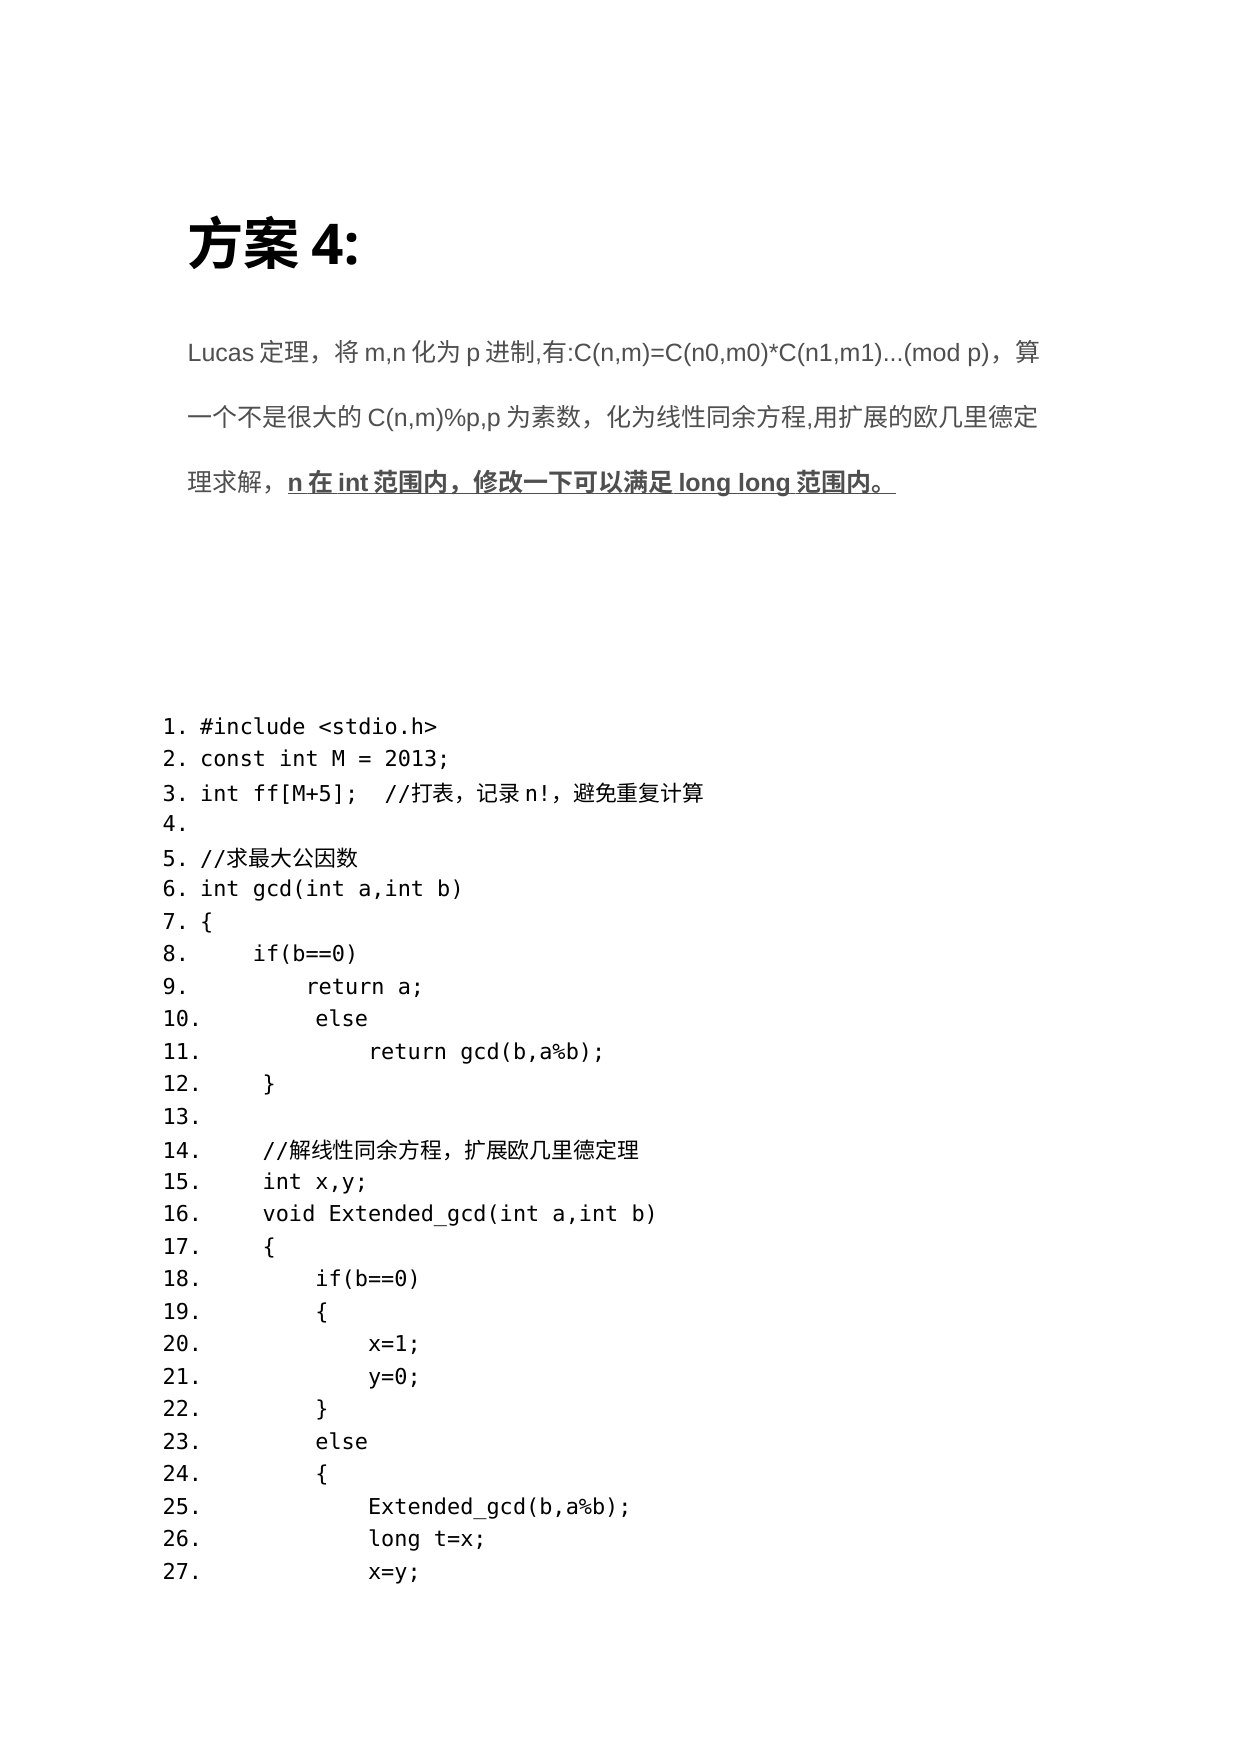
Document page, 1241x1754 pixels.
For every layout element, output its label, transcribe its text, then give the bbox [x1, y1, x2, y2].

list } [162, 1068, 1053, 1100]
list #include <stdio.h> [162, 710, 1053, 743]
list { [162, 1295, 1053, 1328]
list if(b==0) [162, 938, 1053, 970]
list int ff[M+5]; //打表，记录n!，避免重复计算 [162, 775, 1053, 808]
list //解线性同余方程，扩展欧几里德定理 [162, 1133, 1053, 1165]
list else [162, 1003, 1053, 1035]
list } [162, 1393, 1053, 1425]
list int x,y; [162, 1165, 1053, 1198]
list void Extended_gcd(int a,int b) [162, 1198, 1053, 1230]
subtitle 方案4: [187, 191, 1053, 289]
list int gcd(int a,int b) [162, 873, 1053, 905]
list else [162, 1425, 1053, 1458]
list x=1; [162, 1328, 1053, 1360]
list return a; [162, 970, 1053, 1003]
list const int M = 2013; [162, 743, 1053, 775]
list return gcd(b,a%b); [162, 1035, 1053, 1068]
list { [162, 1458, 1053, 1490]
list x=y; [162, 1555, 1053, 1588]
list long t=x; [162, 1523, 1053, 1555]
list //求最大公因数 [162, 840, 1053, 873]
list if(b==0) [162, 1263, 1053, 1295]
text Lucas定理，将m,n化为p进制,有:C(n,m)=C(n0,m0)*C(n1,m1)...(mod p)，算一个不是很大的C(n,m)%p,p为素数，化为线性同余方程,用扩展的欧几里德定理求解，n在int范围内，修改一下可以满足long long范围内。 [187, 318, 1053, 513]
list { [162, 905, 1053, 938]
list Extended_gcd(b,a%b); [162, 1490, 1053, 1523]
list y=0; [162, 1360, 1053, 1393]
list { [162, 1230, 1053, 1263]
